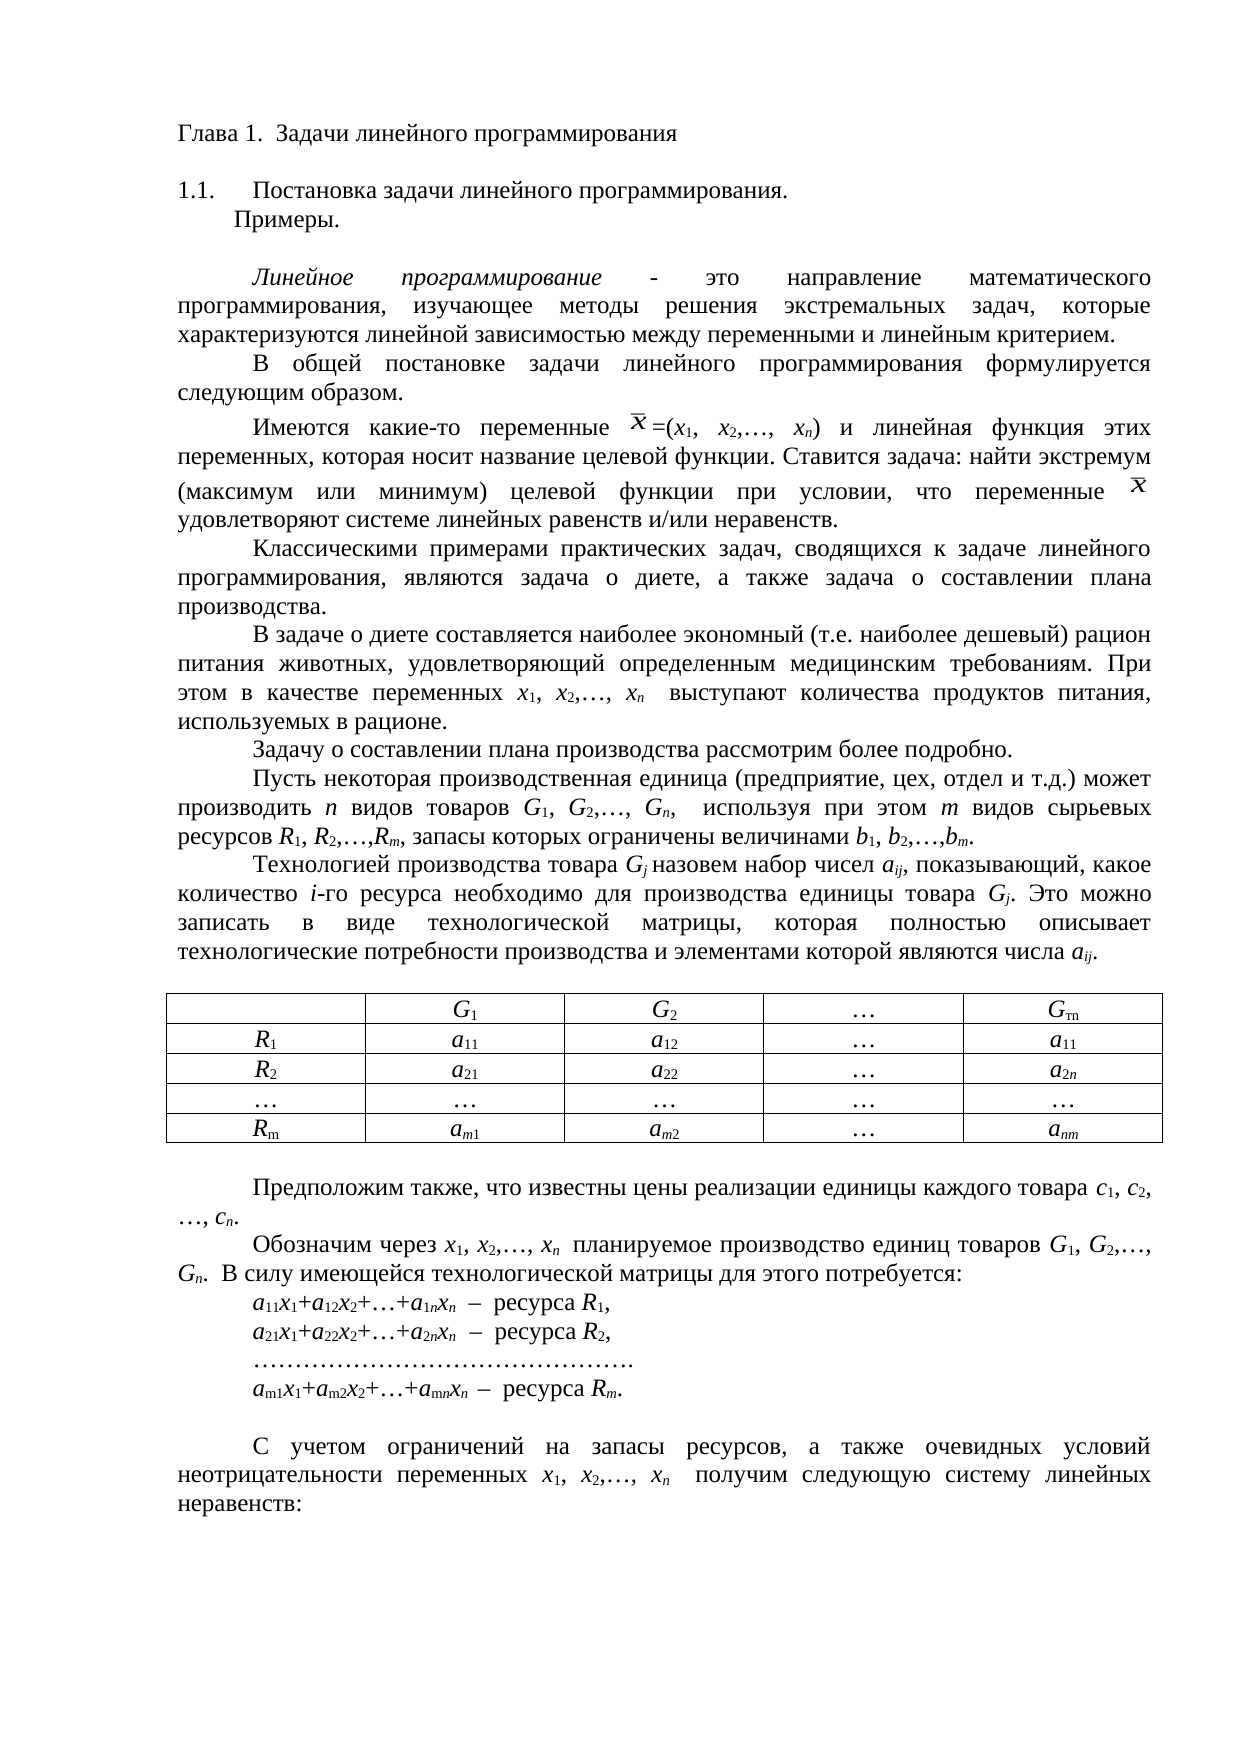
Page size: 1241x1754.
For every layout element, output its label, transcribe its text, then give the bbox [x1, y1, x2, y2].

table_cell … [366, 1084, 564, 1112]
table_cell … [764, 1114, 963, 1142]
table_cell am1 [366, 1114, 564, 1142]
text Классическими примерами практических задач, сводящихся к задаче линейного программирования, являются задача о диете, а также задача о составлении плана производства. [177, 533, 1152, 619]
table_cell … [167, 1084, 365, 1112]
text Пусть некоторая производственная единица (предприятие, цех, отдел и т.д.) может производить n видов товаров G1, G2,…, Gn, используя при этом m видов сырьевых ресурсов R1, R2,…,Rm, запасы которых ограничены величинами b1, b2,…,bm. [177, 763, 1152, 849]
table_header Gтn [964, 994, 1162, 1023]
text Предположим также, что известны цены реализации единицы каждого товара с1, с2, …, сn. [177, 1172, 1152, 1229]
table_header G1 [366, 994, 564, 1023]
table_cell … [764, 1054, 963, 1083]
text Примеры. [177, 204, 1152, 233]
text С учетом ограничений на запасы ресурсов, а также очевидных условий неотрицательности переменных x1, x2,…, xn получим следующую систему линейных неравенств: [177, 1431, 1152, 1517]
text a11x1+a12x2+…+a1nxn – ресурса R1, [177, 1287, 1152, 1316]
table_cell a11 [366, 1024, 564, 1053]
text Tехнологией производства товара Gj назовем набор чисел aij, показывающий, какое количество i-го ресурса необходимо для производства единицы товара Gj. Это можно записать в виде технологической матрицы, которая полностью описывает технологические потребности производства и элементами которой являются числа aij. [177, 849, 1152, 964]
table_cell a22 [565, 1054, 763, 1083]
text a21x1+a22x2+…+a2nxn – ресурса R2, [177, 1316, 1152, 1344]
text Обозначим через x1, x2,…, xn планируемое производство единиц товаров G1, G2,…, Gn. В силу имеющейся технологической матрицы для этого потребуется: [177, 1229, 1152, 1287]
list Постановка задачи линейного программирования. [177, 176, 1152, 204]
table_header … [764, 994, 963, 1023]
text am1x1+am2x2+…+amnxn – ресурса Rm. [177, 1373, 1152, 1402]
table_cell … [565, 1084, 763, 1112]
subtitle Глава 1. Задачи линейного программирования [177, 118, 1152, 147]
table_cell a11 [964, 1024, 1162, 1053]
table_cell a21 [366, 1054, 564, 1083]
text Имеются какие-то переменные =(x1, x2,…, xn) и линейная функция этих переменных, которая носит название целевой функции. Ставится задача: найти экстремум (максимум или минимум) целевой функции при условии, что переменные удовлетворяют системе линейных равенств и/или неравенств. [177, 406, 1152, 533]
table_cell a12 [565, 1024, 763, 1053]
text ………………………………………. [177, 1344, 1152, 1373]
text В общей постановке задачи линейного программирования формулируется следующим образом. [177, 348, 1152, 406]
table_cell a2n [964, 1054, 1162, 1083]
table_cell R1 [167, 1024, 365, 1053]
table_header [167, 994, 365, 1023]
text Задачу о составлении плана производства рассмотрим более подробно. [177, 734, 1152, 763]
table_cell … [764, 1024, 963, 1053]
table_cell anm [964, 1114, 1162, 1142]
text В задаче о диете составляется наиболее экономный (т.е. наиболее дешевый) рацион питания животных, удовлетворяющий определенным медицинским требованиям. При этом в качестве переменных x1, x2,…, xn выступают количества продуктов питания, используемых в рационе. [177, 619, 1152, 734]
table_cell R2 [167, 1054, 365, 1083]
table_cell Rm [167, 1114, 365, 1142]
table_cell … [964, 1084, 1162, 1112]
table_cell am2 [565, 1114, 763, 1142]
table_cell … [764, 1084, 963, 1112]
text Линейное программирование - это направление математического программирования, изучающее методы решения экстремальных задач, которые характеризуются линейной зависимостью между переменными и линейным критерием. [177, 262, 1152, 348]
table_header G2 [565, 994, 763, 1023]
